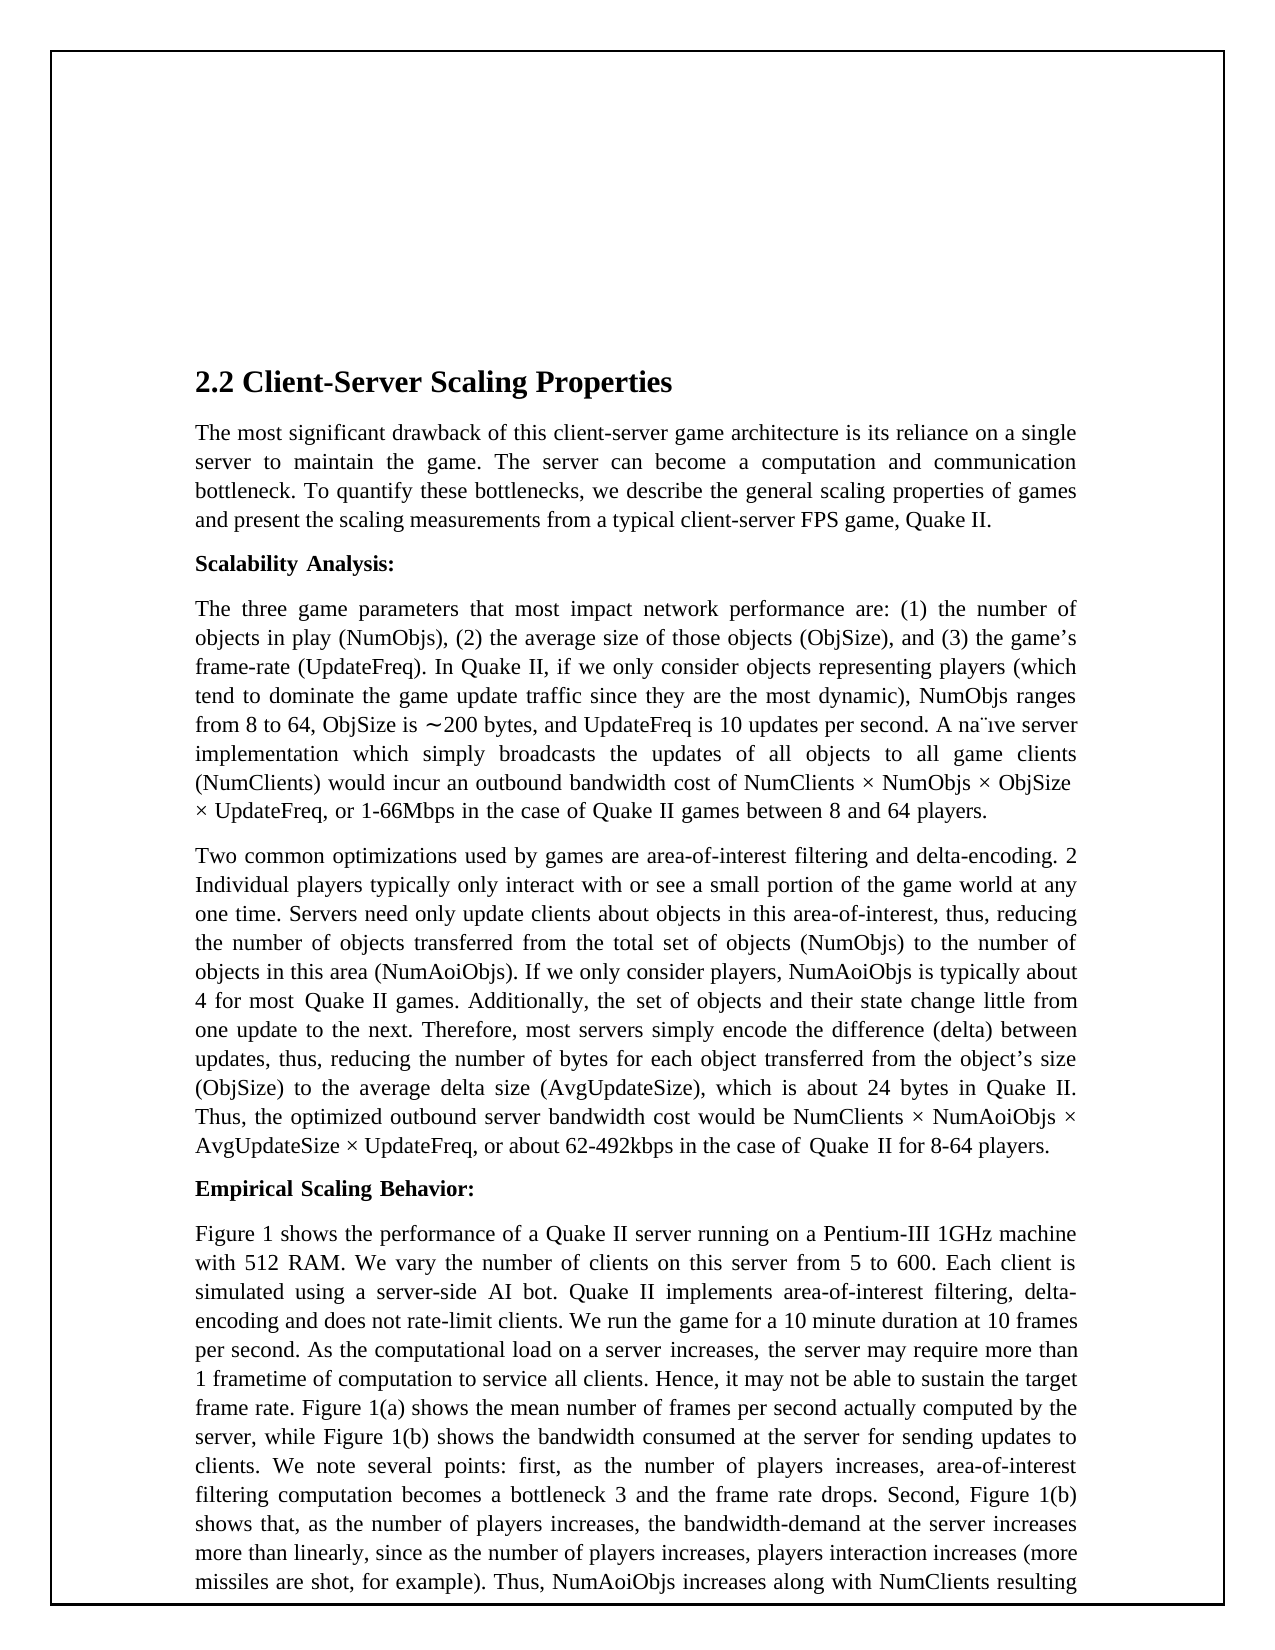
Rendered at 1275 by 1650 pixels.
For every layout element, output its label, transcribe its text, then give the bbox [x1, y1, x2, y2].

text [195, 1220, 1078, 1594]
text The most significant drawback of this client-server game architecture is its reliance on a single server to maintain the game. The server can become a computation and communication bottleneck. To quantify these bottlenecks, we describe the general scaling properties of games and present the scaling measurements from a typical client-server FPS game, Quake II. [195, 419, 1078, 532]
text × UpdateFreq, or 1-66Mbps in the case of Quake II games between 8 and 64 players. [195, 798, 1087, 824]
subtitle 2.2 Client-Server Scaling Properties [195, 364, 1087, 400]
text Two common optimizations used by games are area-of-interest filtering and delta-encoding. 2 Individual players typically only interact with or see a small portion of the game world at any one time. Servers need only update clients about objects in this area-of-interest, thus, reducing the number of objects transferred from the total set of objects (NumObjs) to the number of objects in this area (NumAoiObjs). If we only consider players, NumAoiObjs is typically about 4 for most Quake II games. Additionally, the set of objects and their state change little from one update to the next. Therefore, most servers simply encode the difference (delta) between updates, thus, reducing the number of bytes for each object transferred from the object’s size (ObjSize) to the average delta size (AvgUpdateSize), which is about 24 bytes in Quake II. Thus, the optimized outbound server bandwidth cost would be NumClients × NumAoiObjs × AvgUpdateSize × UpdateFreq, or about 62-492kbps in the case of Quake II for 8-64 players. [195, 842, 1079, 1158]
subtitle Scalability Analysis: [195, 550, 1087, 576]
subtitle Empirical Scaling Behavior: [195, 1175, 1087, 1202]
text The three game parameters that most impact network performance are: (1) the number of objects in play (NumObjs), (2) the average size of those objects (ObjSize), and (3) the game’s frame-rate (UpdateFreq). In Quake II, if we only consider objects representing players (which tend to dominate the game update traffic since they are the most dynamic), NumObjs ranges from 8 to 64, ObjSize is ∼200 bytes, and UpdateFreq is 10 updates per second. A na¨ıve server implementation which simply broadcasts the updates of all objects to all game clients (NumClients) would incur an outbound bandwidth cost of NumClients × NumObjs × ObjSize [195, 595, 1079, 796]
